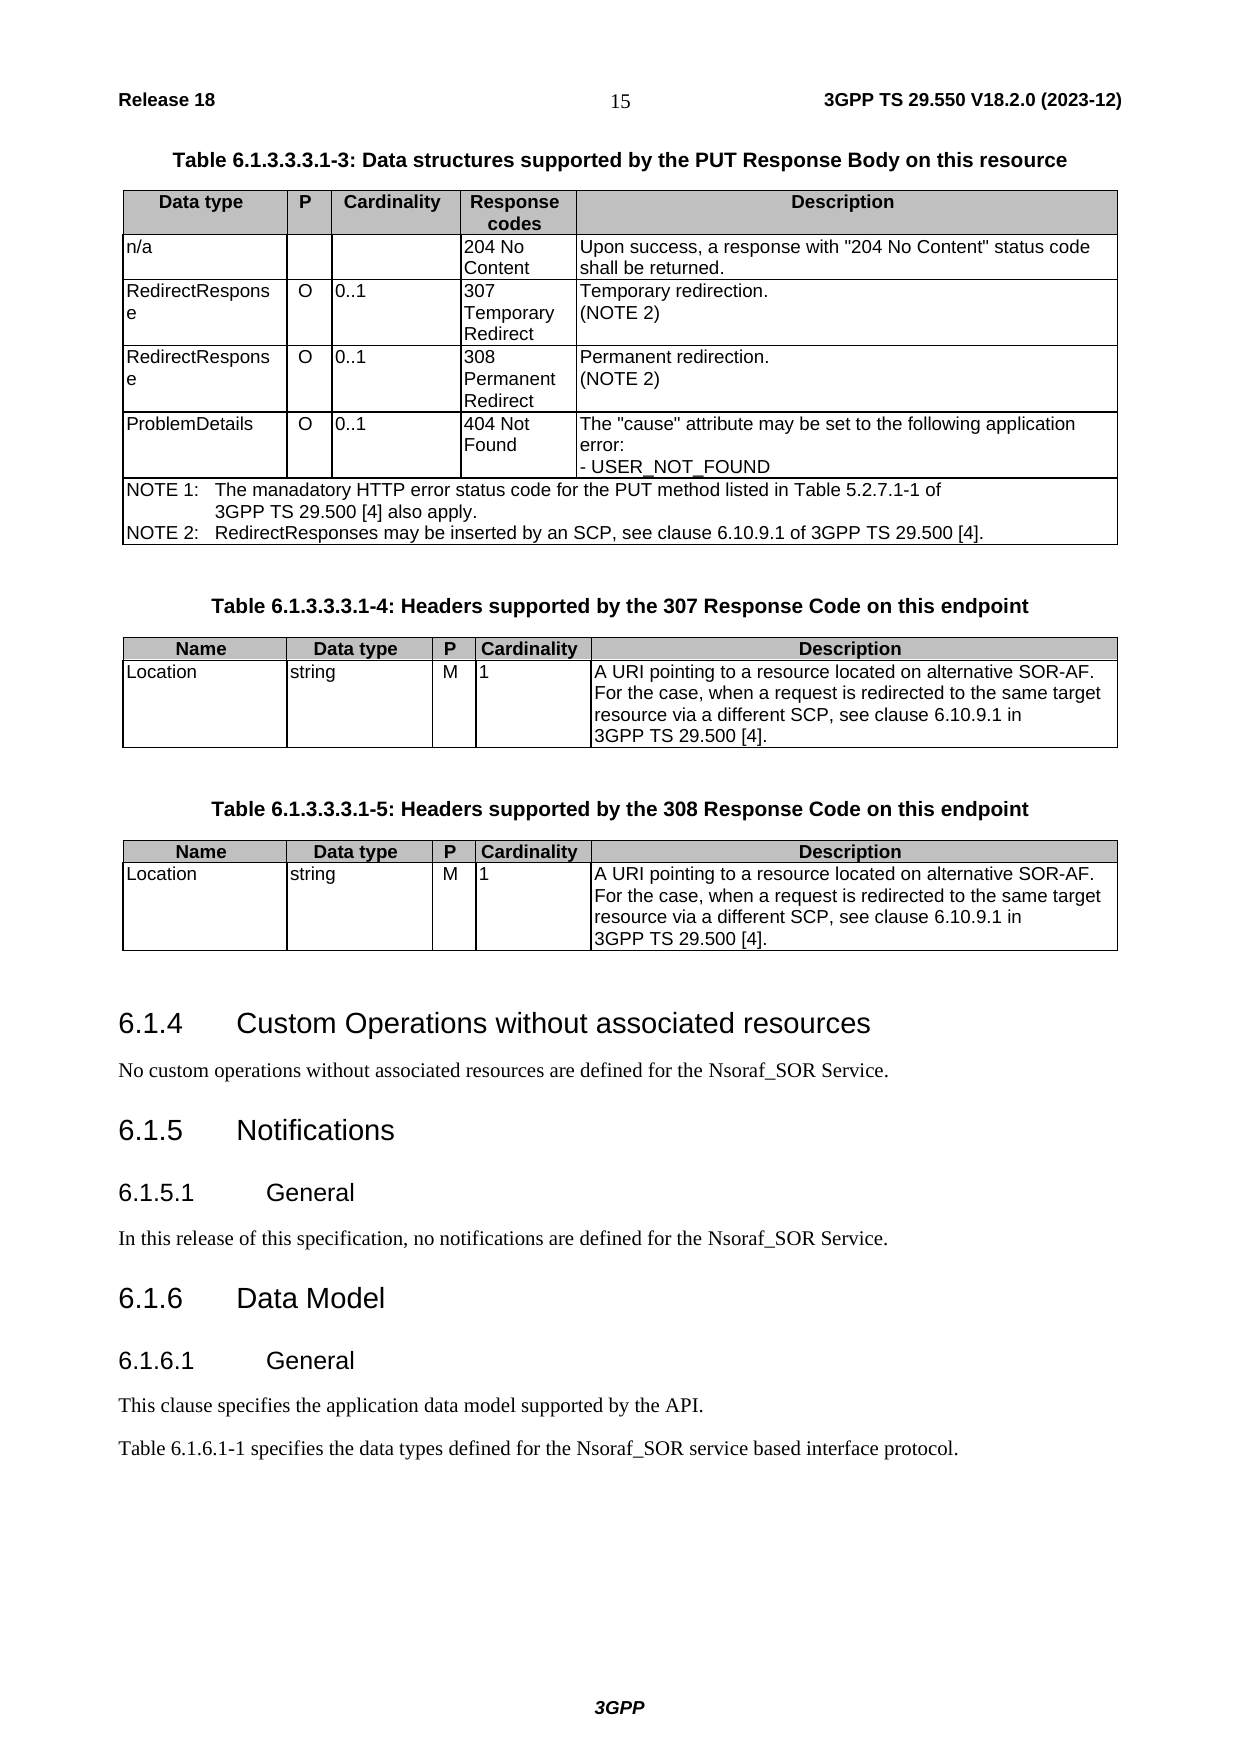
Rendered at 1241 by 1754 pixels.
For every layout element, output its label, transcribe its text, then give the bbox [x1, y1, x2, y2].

table_cell 0..1 [333, 346, 460, 411]
table_cell A URI pointing to a resource located on alternative SOR-AF. For the case, when a request is redirected to the same target resource via a different SCP, see clause 6.10.9.1 in 3GPP TS 29.500 [4]. [592, 863, 1117, 949]
subtitle 6.1.5 Notifications [118, 1113, 1122, 1147]
table_cell O [288, 346, 331, 411]
table_header Name [124, 638, 286, 659]
table_cell 307 Temporary Redirect [462, 280, 576, 345]
table_cell Upon success, a response with "204 No Content" status code shall be returned. [577, 235, 1117, 278]
table_cell 308 Permanent Redirect [462, 346, 576, 411]
table_cell 0..1 [333, 413, 460, 477]
table_cell The "cause" attribute may be set to the following application error: - USER_NOT_FOUND [577, 413, 1117, 477]
text Table 6.1.3.3.3.1-4: Headers supported by the 307 Response Code on this endpoint [118, 594, 1122, 618]
text In this release of this specification, no notifications are defined for the Nsoraf_SOR Service. [118, 1226, 1122, 1250]
table_cell Location [124, 863, 286, 949]
text Table 6.1.3.3.3.1-5: Headers supported by the 308 Response Code on this endpoint [118, 797, 1122, 821]
table_header Data type [124, 191, 287, 234]
subtitle 6.1.6 Data Model [118, 1281, 1122, 1314]
table_cell RedirectResponse [124, 280, 286, 345]
table_cell ProblemDetails [124, 413, 286, 477]
text This clause specifies the application data model supported by the API. [118, 1393, 1122, 1417]
subtitle 6.1.5.1 General [118, 1178, 1122, 1207]
table_cell [333, 235, 460, 278]
table_header P [433, 638, 475, 659]
text Table 6.1.6.1-1 specifies the data types defined for the Nsoraf_SOR service based interface protocol. [118, 1436, 1122, 1460]
table_header Response codes [461, 191, 576, 234]
table_cell [288, 235, 331, 278]
table_header Data type [287, 638, 432, 659]
table_header Data type [287, 841, 432, 862]
table_cell 1 [477, 863, 590, 949]
table_header Cardinality [332, 191, 460, 234]
table_header P [433, 841, 475, 862]
table_cell 204 No Content [462, 235, 576, 278]
table_header Cardinality [476, 841, 591, 862]
table_header Cardinality [476, 638, 591, 659]
table_header Description [592, 841, 1117, 862]
table_cell M [433, 661, 475, 747]
text No custom operations without associated resources are defined for the Nsoraf_SOR Service. [118, 1058, 1122, 1082]
table_cell string [288, 661, 432, 747]
text Table 6.1.3.3.3.1-3: Data structures supported by the PUT Response Body on this resource [118, 147, 1122, 171]
table_header Description [592, 638, 1117, 659]
table_cell Permanent redirection. (NOTE 2) [577, 346, 1117, 411]
subtitle 6.1.4 Custom Operations without associated resources [118, 1006, 1122, 1039]
table_cell A URI pointing to a resource located on alternative SOR-AF. For the case, when a request is redirected to the same target resource via a different SCP, see clause 6.10.9.1 in 3GPP TS 29.500 [4]. [592, 661, 1117, 747]
table_cell RedirectResponse [124, 346, 286, 411]
table_cell NOTE 1: The manadatory HTTP error status code for the PUT method listed in Table 5.2.7.1-1 of 3GPP TS 29.500 [4] also apply. NOTE 2: RedirectResponses may be inserted by an SCP, see clause 6.10.9.1 of 3GPP TS 29.500 [4]. [124, 479, 1117, 543]
table_cell 0..1 [333, 280, 460, 345]
table_header Description [577, 191, 1117, 234]
table_cell Location [124, 661, 286, 747]
table_cell string [288, 863, 432, 949]
subtitle 6.1.6.1 General [118, 1346, 1122, 1374]
table_cell O [288, 413, 331, 477]
table_header P [288, 191, 331, 234]
table_cell M [433, 863, 475, 949]
table_cell Temporary redirection. (NOTE 2) [577, 280, 1117, 345]
table_header Name [124, 841, 286, 862]
table_cell O [288, 280, 331, 345]
table_cell 404 Not Found [462, 413, 576, 477]
table_cell 1 [477, 661, 590, 747]
table_cell n/a [124, 235, 286, 278]
